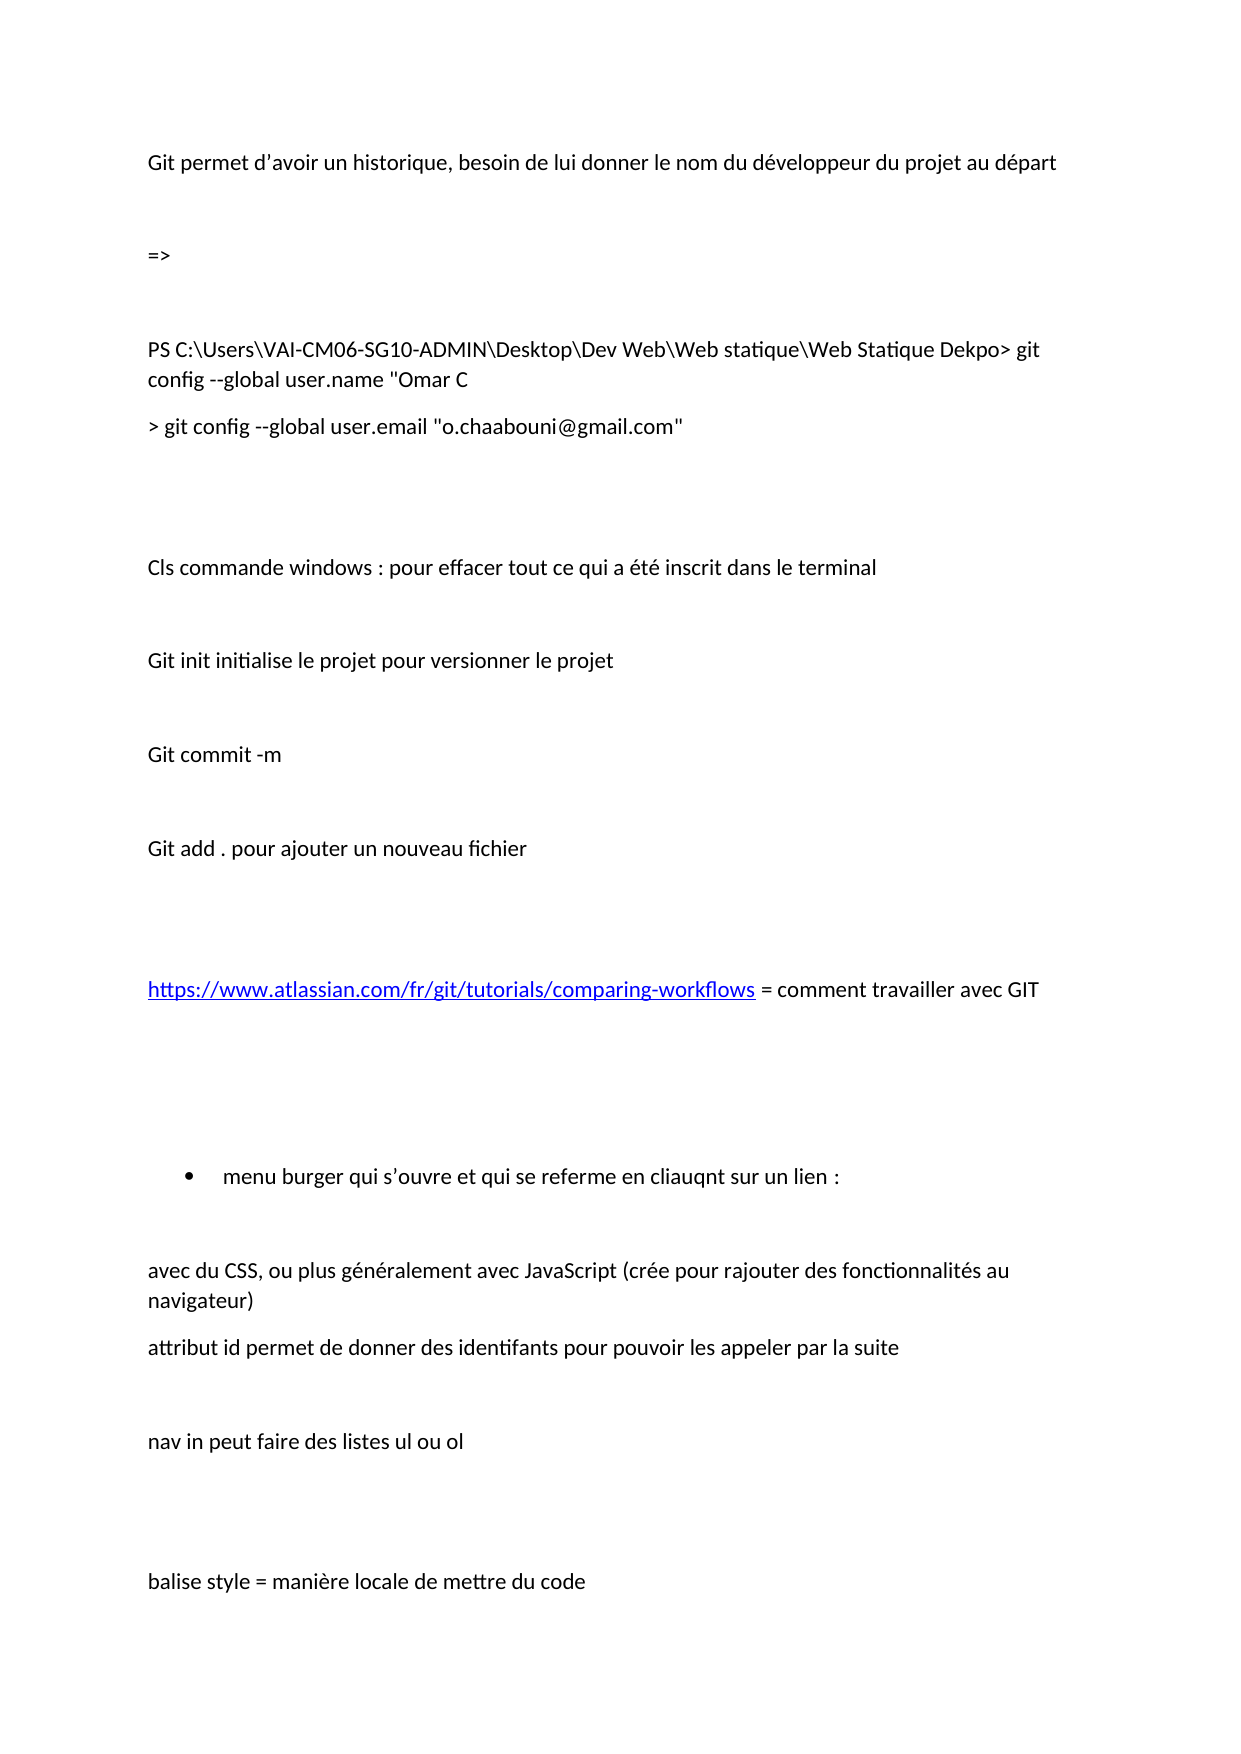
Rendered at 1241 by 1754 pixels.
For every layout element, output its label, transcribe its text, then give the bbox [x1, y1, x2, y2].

list menu burger qui s’ouvre et qui se referme en cliauqnt sur un lien : [185, 1162, 1093, 1190]
text Git commit -m [148, 740, 1093, 768]
text https://www.atlassian.com/fr/git/tutorials/comparing-workflows = comment travailler avec GIT [148, 975, 1093, 1003]
text Cls commande windows : pour effacer tout ce qui a été inscrit dans le terminal [148, 553, 1093, 581]
text nav in peut faire des listes ul ou ol [148, 1427, 1093, 1455]
text Git add . pour ajouter un nouveau fichier [148, 834, 1093, 862]
text Git permet d’avoir un historique, besoin de lui donner le nom du développeur du projet au départ [148, 148, 1093, 176]
text > git config --global user.email "o.chaabouni@gmail.com" [148, 412, 1093, 440]
text avec du CSS, ou plus généralement avec JavaScript (crée pour rajouter des fonctionnalités au navigateur) [148, 1256, 1093, 1314]
text => [148, 241, 1093, 269]
text balise style = manière locale de mettre du code [148, 1567, 1093, 1595]
text attribut id permet de donner des identifants pour pouvoir les appeler par la suite [148, 1333, 1093, 1361]
text PS C:\Users\VAI-CM06-SG10-ADMIN\Desktop\Dev Web\Web statique\Web Statique Dekpo> git config --global user.name "Omar C [148, 335, 1093, 393]
text Git init initialise le projet pour versionner le projet [148, 647, 1093, 674]
